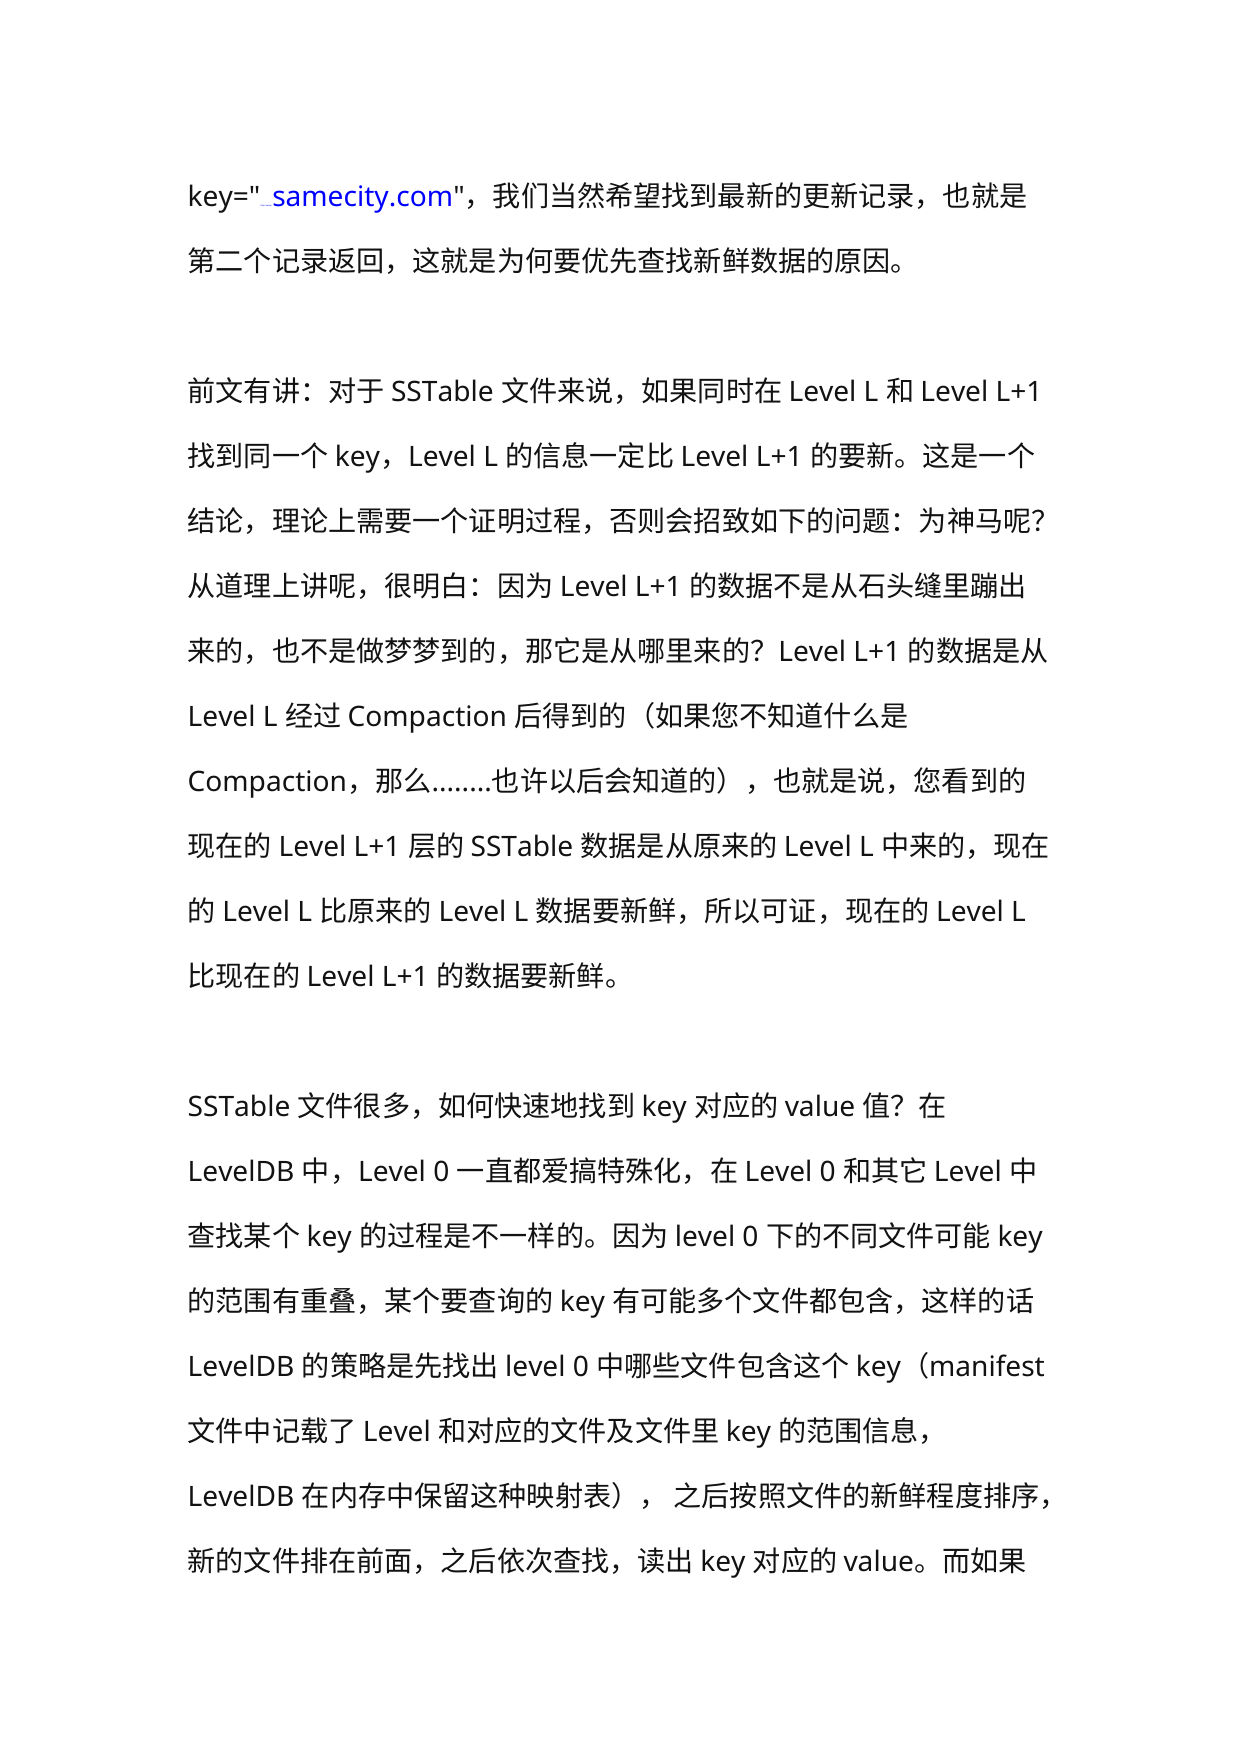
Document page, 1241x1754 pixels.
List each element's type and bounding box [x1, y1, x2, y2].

text [187, 162, 1053, 1592]
